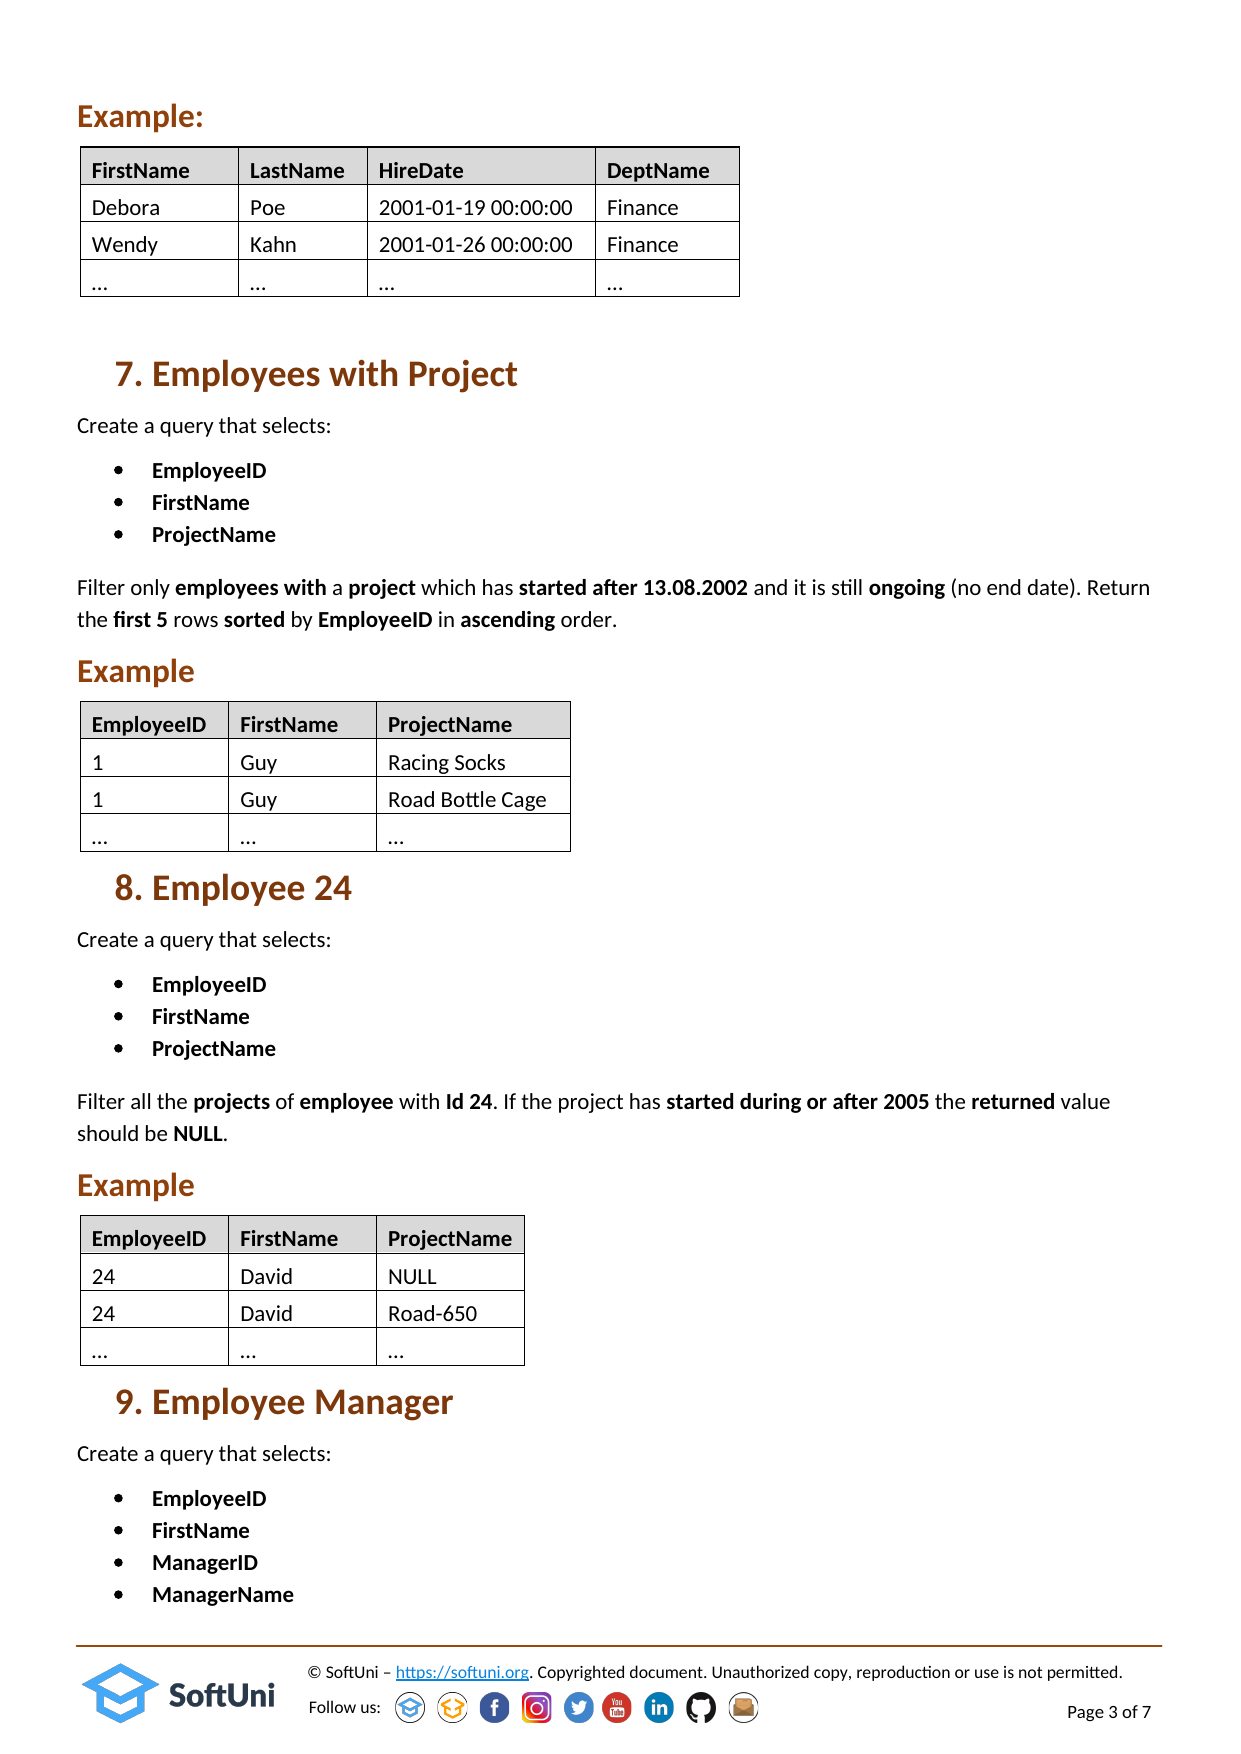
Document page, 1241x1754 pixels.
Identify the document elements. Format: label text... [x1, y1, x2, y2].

table_cell Road-650 [377, 1291, 524, 1327]
table_header FirstName [229, 1216, 376, 1252]
list ProjectName [114, 520, 1163, 548]
table_cell … [229, 814, 376, 851]
table_cell Poe [239, 185, 367, 221]
table_cell … [377, 1328, 524, 1364]
table_cell Finance [596, 222, 739, 258]
picture [665, 1692, 674, 1701]
table_header FirstName [81, 148, 238, 184]
text Create a query that selects: [77, 925, 1163, 953]
list ManagerName [114, 1580, 1163, 1608]
table_header EmployeeID [81, 1216, 228, 1252]
table_header FirstName [229, 702, 376, 738]
subtitle Employee 24 [114, 864, 1163, 910]
subtitle Employee Manager [114, 1378, 1163, 1424]
picture [644, 1692, 653, 1701]
picture [658, 1705, 667, 1714]
table_cell 24 [81, 1291, 228, 1327]
table_cell Kahn [239, 222, 367, 258]
picture [522, 1692, 552, 1723]
subtitle Example [77, 650, 1163, 691]
picture [686, 1692, 716, 1723]
table_header ProjectName [377, 1216, 524, 1252]
picture [665, 1714, 674, 1723]
text Filter all the projects of employee with Id 24. If the project has started during or after 2005 the returned value should be NULL. [77, 1087, 1163, 1147]
table_cell Guy [229, 739, 376, 776]
table_cell David [229, 1254, 376, 1290]
list FirstName [114, 488, 1163, 516]
table_cell Guy [229, 777, 376, 813]
table_cell … [81, 260, 238, 296]
text Create a query that selects: [77, 411, 1163, 439]
table_cell … [596, 260, 739, 296]
table_cell … [377, 814, 570, 851]
table_cell Road Bottle Cage [377, 777, 570, 813]
table_header LastName [239, 148, 367, 184]
table_cell … [368, 260, 595, 296]
table_cell David [229, 1291, 376, 1327]
table_cell … [81, 1328, 228, 1364]
table_cell 2001-01-26 00:00:00 [368, 222, 595, 258]
picture [602, 1692, 632, 1723]
list FirstName [114, 1516, 1163, 1544]
subtitle Example [77, 1164, 1163, 1205]
list FirstName [114, 1002, 1163, 1030]
picture [564, 1692, 594, 1723]
table_cell … [81, 814, 228, 851]
picture [437, 1692, 468, 1723]
table_header EmployeeID [81, 702, 228, 738]
table_cell 2001-01-19 00:00:00 [368, 185, 595, 221]
table_cell … [239, 260, 367, 296]
table_cell Racing Socks [377, 739, 570, 776]
picture [395, 1692, 425, 1723]
list EmployeeID [114, 1484, 1163, 1512]
subtitle Example: [77, 95, 1163, 136]
list EmployeeID [114, 970, 1163, 998]
table_cell 24 [81, 1254, 228, 1290]
table_cell Finance [596, 185, 739, 221]
list EmployeeID [114, 456, 1163, 484]
table_cell … [229, 1328, 376, 1364]
subtitle Employees with Project [114, 350, 1163, 396]
text Create a query that selects: [77, 1439, 1163, 1467]
picture [644, 1714, 653, 1723]
table_cell 1 [81, 739, 228, 776]
picture [728, 1692, 759, 1723]
table_cell 1 [81, 777, 228, 813]
picture [75, 1658, 281, 1729]
table_cell NULL [377, 1254, 524, 1290]
table_cell Debora [81, 185, 238, 221]
list ManagerID [114, 1548, 1163, 1576]
list ProjectName [114, 1034, 1163, 1062]
table_header DeptName [596, 148, 739, 184]
table_header HireDate [368, 148, 595, 184]
text Filter only employees with a project which has started after 13.08.2002 and it is still ongoing (no end date). Return the first 5 rows sorted by EmployeeID in ascending order. [77, 573, 1163, 633]
picture [479, 1692, 510, 1723]
table_cell Wendy [81, 222, 238, 258]
table_header ProjectName [377, 702, 570, 738]
